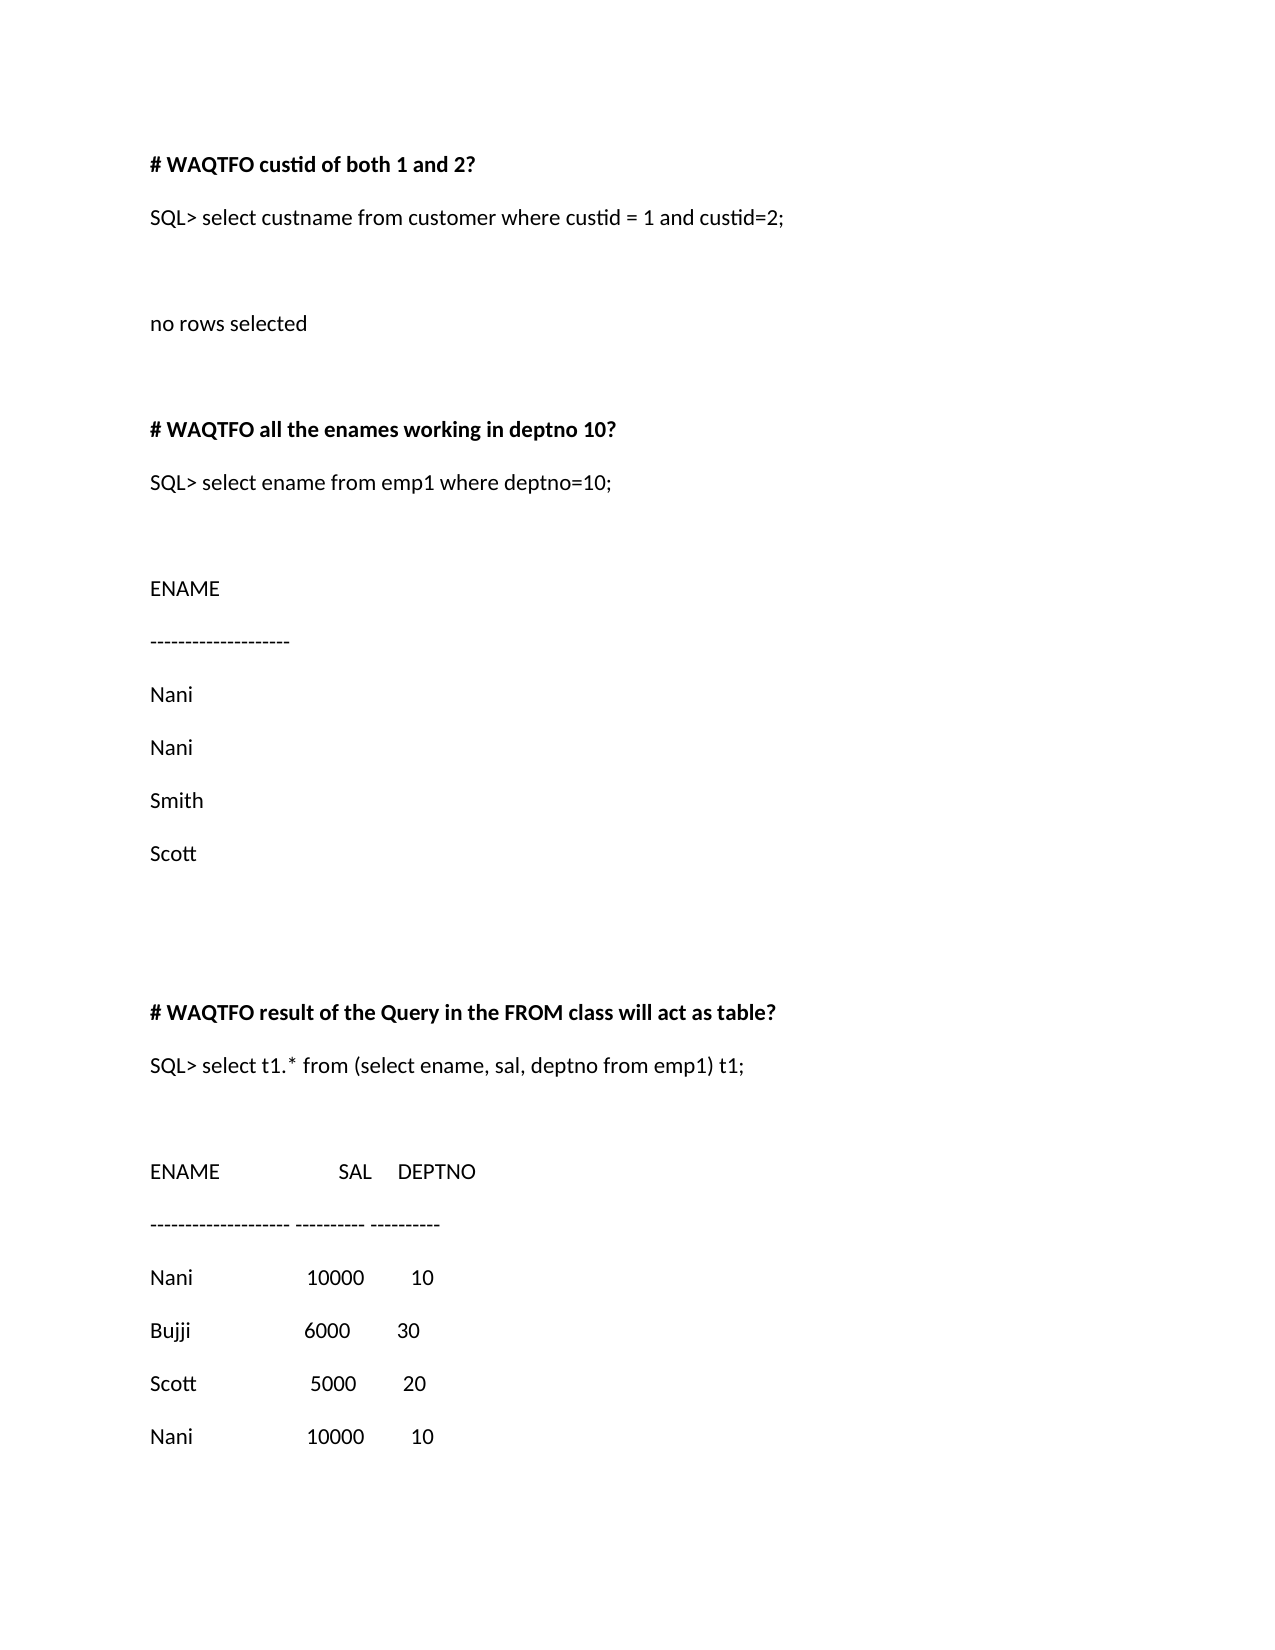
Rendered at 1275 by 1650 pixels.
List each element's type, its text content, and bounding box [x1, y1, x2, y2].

text SQL> select ename from emp1 where deptno=10; [150, 468, 1125, 496]
text no rows selected [150, 309, 1125, 337]
text # WAQTFO custid of both 1 and 2? [150, 150, 1125, 178]
text Nani 10000 10 [150, 1422, 1125, 1451]
text Scott 5000 20 [150, 1369, 1125, 1397]
text Scott [150, 839, 1125, 867]
text SQL> select custname from customer where custid = 1 and custid=2; [150, 203, 1125, 231]
text SQL> select t1.* from (select ename, sal, deptno from emp1) t1; [150, 1051, 1125, 1079]
text Smith [150, 786, 1125, 814]
text Nani 10000 10 [150, 1263, 1125, 1291]
text # WAQTFO all the enames working in deptno 10? [150, 415, 1125, 443]
text -------------------- ---------- ---------- [150, 1210, 1125, 1238]
text ENAME SAL DEPTNO [150, 1157, 1125, 1185]
text -------------------- [150, 627, 1125, 655]
text Nani [150, 733, 1125, 761]
text Nani [150, 680, 1125, 708]
text Bujji 6000 30 [150, 1316, 1125, 1344]
text # WAQTFO result of the Query in the FROM class will act as table? [150, 998, 1125, 1026]
text ENAME [150, 574, 1125, 602]
